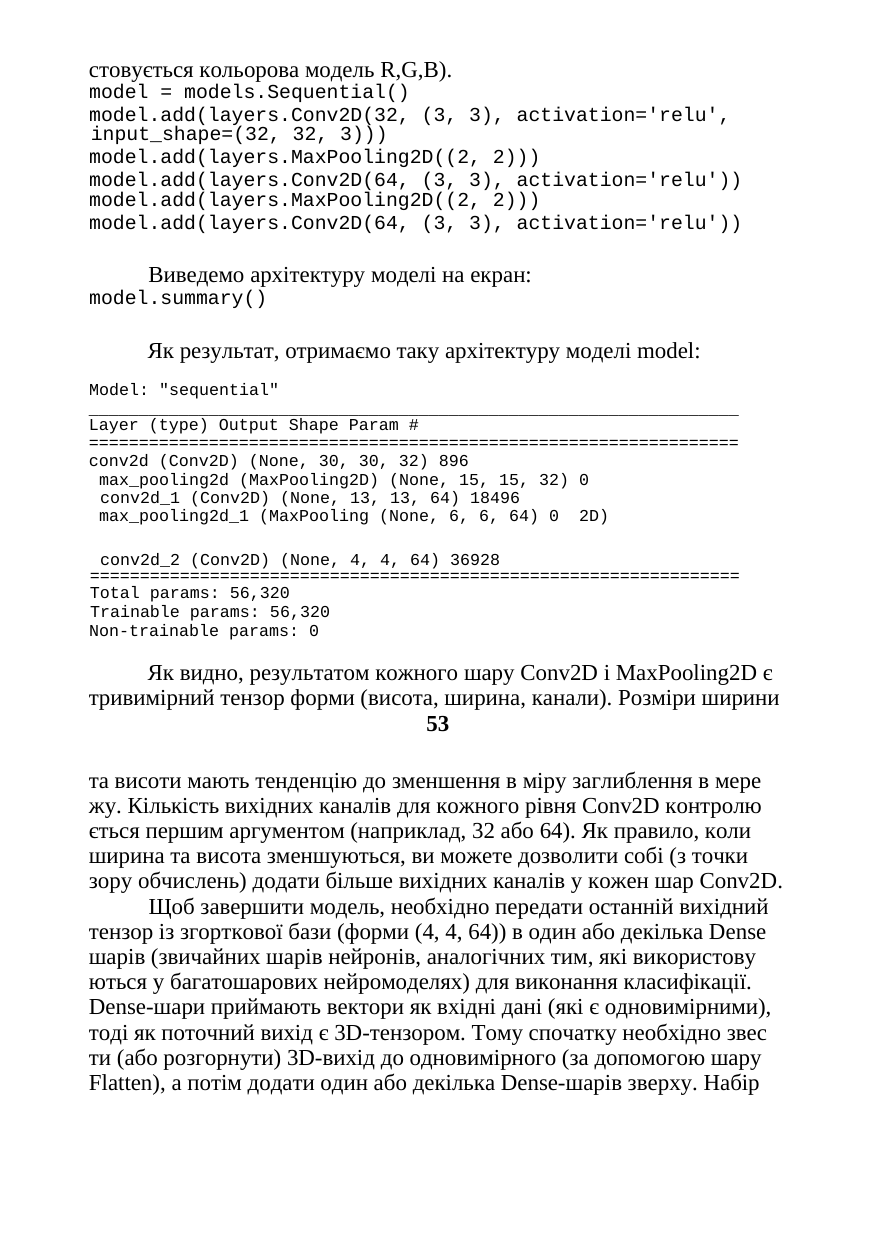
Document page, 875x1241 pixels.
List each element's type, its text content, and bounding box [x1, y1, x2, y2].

text Виведемо архітектуру моделі на екран: [148, 261, 827, 288]
text Як видно, результатом кожного шару Conv2D і MaxPooling2D є тривимірний тензор форми (висота, ширина, канали). Розміри ширини [89, 660, 792, 710]
text model.add(layers.Conv2D(64, (3, 3), activation='relu')) [89, 213, 827, 235]
text model = models.Sequential() [89, 82, 827, 104]
text 53 [426, 710, 827, 737]
text model.add(layers.Conv2D(64, (3, 3), activation='relu')) model.add(layers.MaxPooling2D((2, 2))) [89, 170, 778, 212]
text model.summary() [89, 288, 827, 310]
text Trainable params: 56,320 [90, 604, 827, 623]
text max_pooling2d (MaxPooling2D) (None, 15, 15, 32) 0 [89, 471, 660, 489]
text conv2d_2 (Conv2D) (None, 4, 4, 64) 36928 ================================================================= Total params: 56,320 [89, 551, 740, 604]
text model.add(layers.MaxPooling2D((2, 2))) [89, 147, 827, 170]
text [89, 894, 793, 1095]
text та висоти мають тенденцію до зменшення в міру заглиблення в мере жу. Кількість вихідних каналів для кожного рівня Conv2D контролю ється першим аргументом (наприклад, 32 або 64). Як правило, коли ширина та висота зменшуються, ви можете дозволити собі (з точки зору обчислень) додати більше вихідних каналів у кожен шар Conv2D. [89, 768, 792, 894]
text _________________________________________________________________ Layer (type) Output Shape Param # ================================================================= conv2d (Conv2D) (None, 30, 30, 32) 896 [89, 400, 740, 471]
text model.add(layers.Conv2D(32, (3, 3), activation='relu', input_shape=(32, 32, 3))) [89, 104, 765, 147]
text Як результат, отримаємо таку архітектуру моделі model: [147, 337, 827, 363]
text Non-trainable params: 0 [89, 623, 827, 642]
text conv2d_1 (Conv2D) (None, 13, 13, 64) 18496 [89, 489, 700, 507]
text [89, 57, 793, 82]
text Model: "sequential" [89, 381, 827, 400]
text max_pooling2d_1 (MaxPooling (None, 6, 6, 64) 0 2D) [99, 507, 660, 525]
